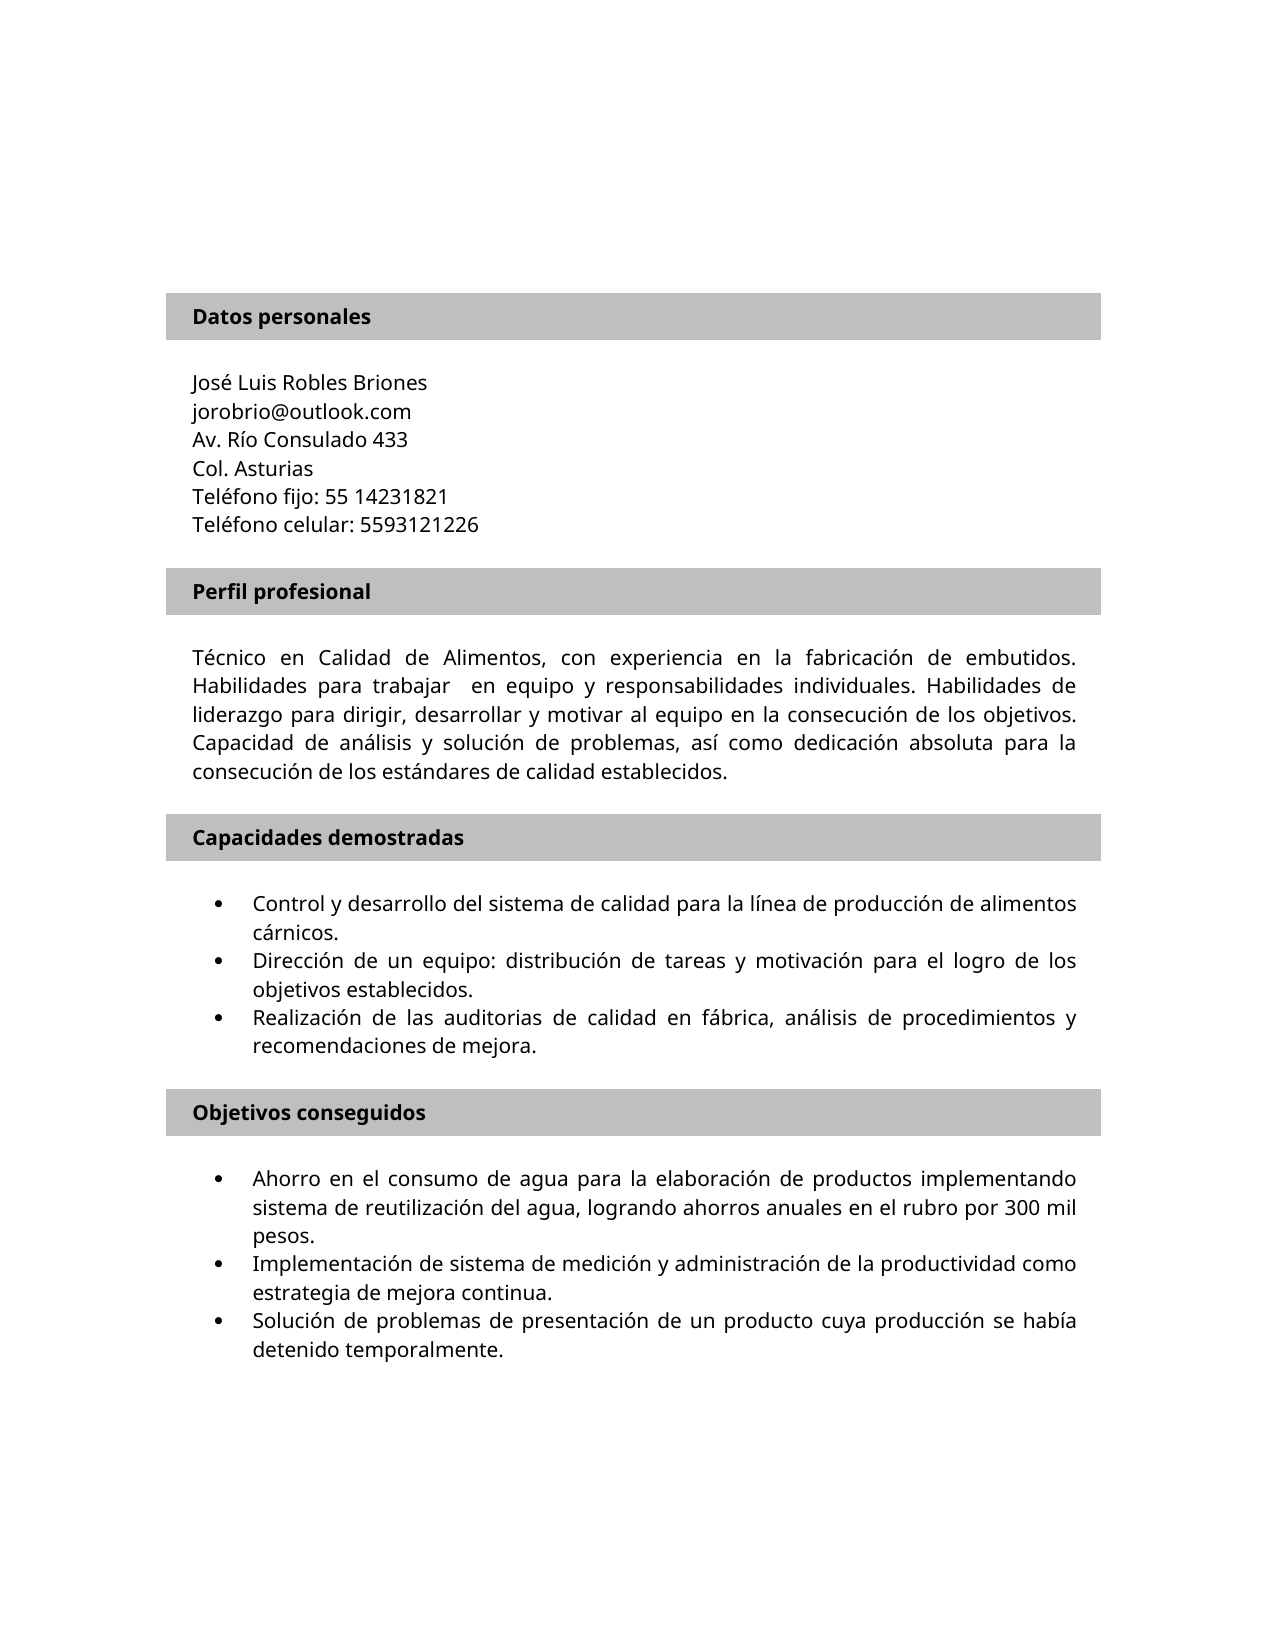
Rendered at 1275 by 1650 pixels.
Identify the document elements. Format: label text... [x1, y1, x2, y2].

table_cell Objetivos conseguidos [166, 1089, 1101, 1136]
table_cell Capacidades demostradas [166, 814, 1101, 861]
table_cell José Luis Robles Briones jorobrio@outlook.com Av. Río Consulado 433 Col. Asturias Teléfono fijo: 55 14231821 Teléfono celular: 5593121226 [166, 340, 1101, 567]
table_header Datos personales [166, 293, 1101, 340]
table_cell Técnico en Calidad de Alimentos, con experiencia en la fabricación de embutidos. Habilidades para trabajar en equipo y responsabilidades individuales. Habilidades de liderazgo para dirigir, desarrollar y motivar al equipo en la consecución de los objetivos. Capacidad de análisis y solución de problemas, así como dedicación absoluta para la consecución de los estándares de calidad establecidos. [166, 615, 1101, 814]
table_cell Perfil profesional [166, 568, 1101, 615]
table_cell Control y desarrollo del sistema de calidad para la línea de producción de alimentos cárnicos. Dirección de un equipo: distribución de tareas y motivación para el logro de los objetivos establecidos. Realización de las auditorias de calidad en fábrica, análisis de procedimientos y recomendaciones de mejora. [166, 861, 1101, 1088]
table_cell Ahorro en el consumo de agua para la elaboración de productos implementando sistema de reutilización del agua, logrando ahorros anuales en el rubro por 300 mil pesos. Implementación de sistema de medición y administración de la productividad como estrategia de mejora continua. Solución de problemas de presentación de un producto cuya producción se había detenido temporalmente. [166, 1136, 1101, 1420]
